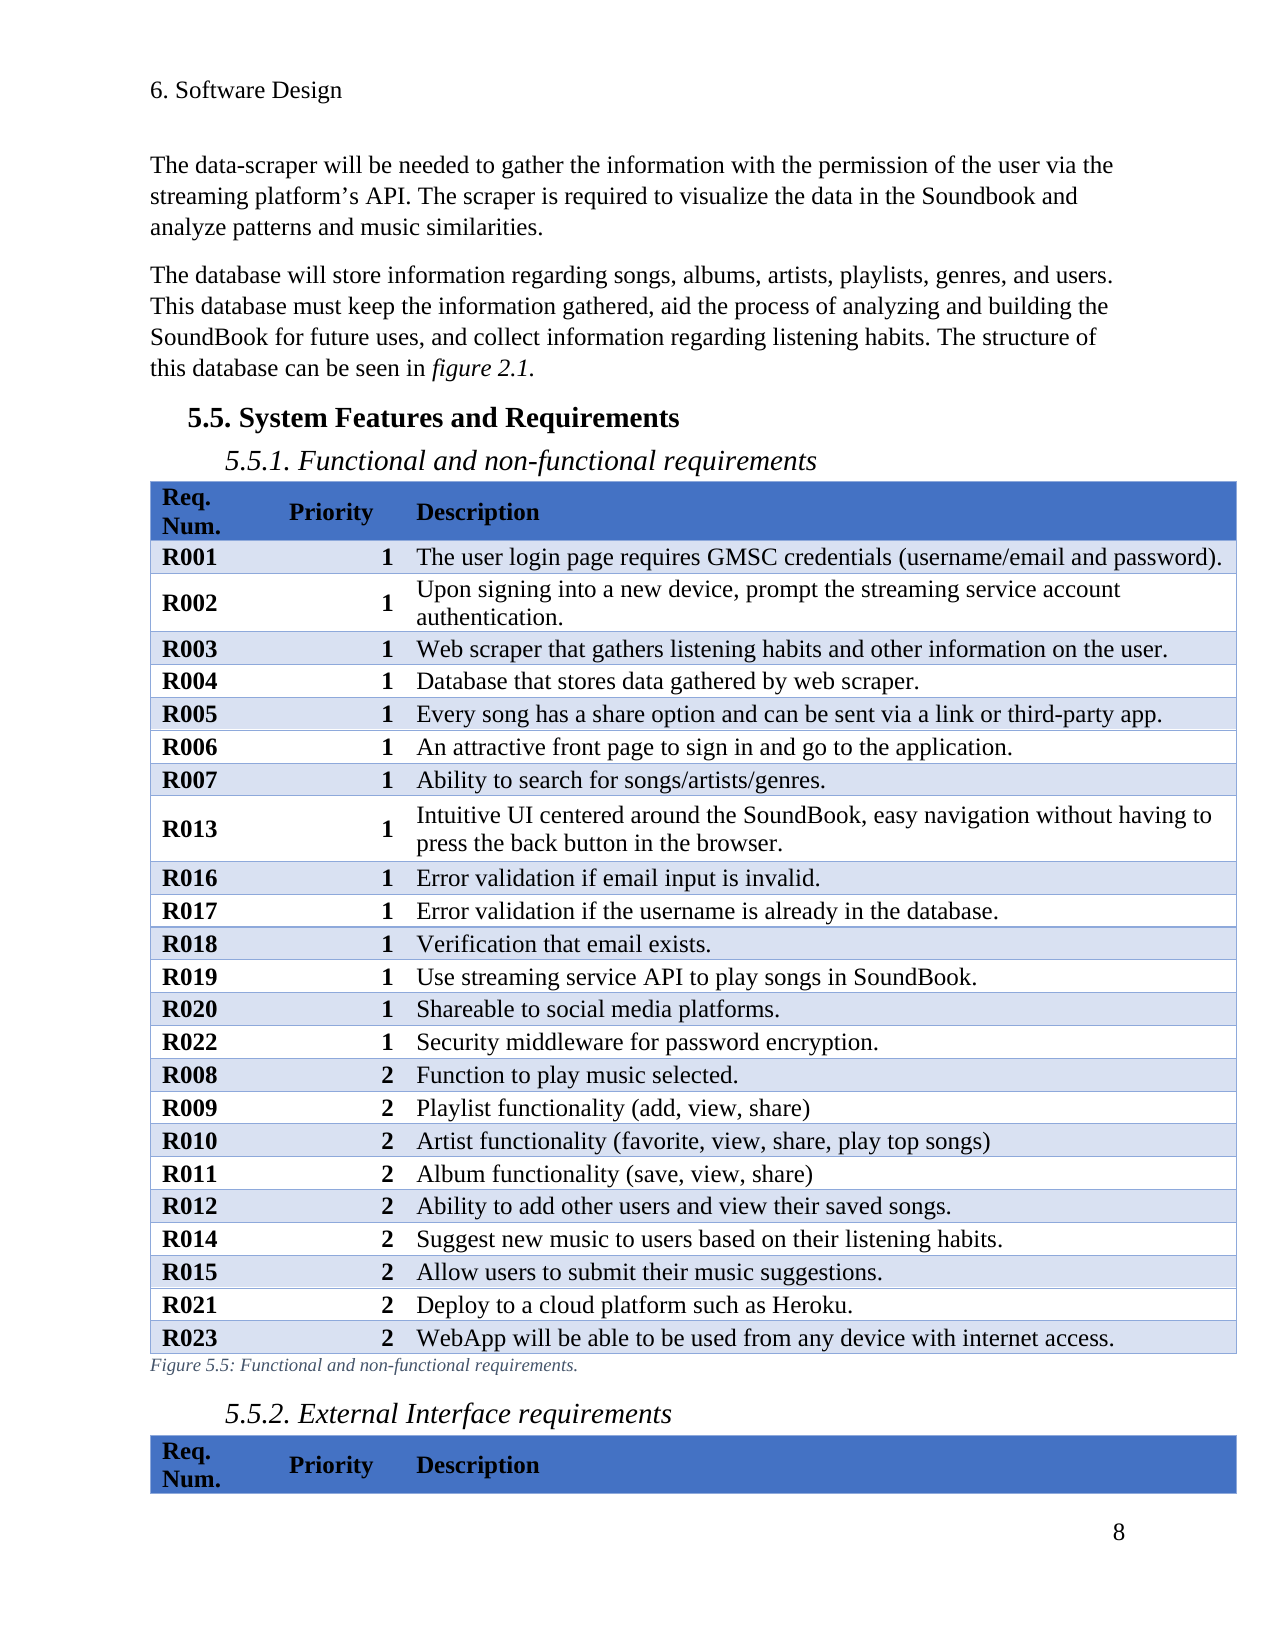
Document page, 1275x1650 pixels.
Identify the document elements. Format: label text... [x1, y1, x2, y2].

table_cell 1 [278, 541, 405, 573]
text Figure 5.5: Functional and non-functional requirements. [150, 1354, 1125, 1376]
table_cell Security middleware for password encryption. [405, 1026, 1236, 1058]
table_cell R016 [151, 862, 278, 894]
table_cell R023 [151, 1321, 278, 1353]
table_cell R022 [151, 1026, 278, 1058]
table_cell Use streaming service API to play songs in SoundBook. [405, 960, 1236, 992]
table_header Req. Num. [151, 1436, 278, 1493]
table_cell R001 [151, 541, 278, 573]
table_header Priority [278, 1436, 405, 1493]
table_cell Deploy to a cloud platform such as Heroku. [405, 1289, 1236, 1320]
table_cell R018 [151, 928, 278, 959]
table_cell Verification that email exists. [405, 928, 1236, 959]
table_cell R012 [151, 1190, 278, 1222]
table_cell 1 [278, 665, 405, 697]
table_cell Upon signing into a new device, prompt the streaming service account authentication. [405, 574, 1236, 631]
table_cell Function to play music selected. [405, 1059, 1236, 1091]
table_header Description [405, 1436, 1236, 1493]
table_cell R003 [151, 632, 278, 664]
table_cell 1 [278, 796, 405, 861]
table_cell 2 [278, 1059, 405, 1091]
subtitle Functional and non-functional requirements [225, 443, 1125, 477]
table_cell 1 [278, 574, 405, 631]
table_cell 1 [278, 993, 405, 1025]
table_cell R011 [151, 1157, 278, 1189]
table_cell R009 [151, 1092, 278, 1123]
table_cell R002 [151, 574, 278, 631]
table_cell 1 [278, 960, 405, 992]
table_cell R004 [151, 665, 278, 697]
table_cell Web scraper that gathers listening habits and other information on the user. [405, 632, 1236, 664]
table_cell R014 [151, 1223, 278, 1254]
table_cell 1 [278, 1026, 405, 1058]
table_cell R020 [151, 993, 278, 1025]
table_cell Shareable to social media platforms. [405, 993, 1236, 1025]
table_cell WebApp will be able to be used from any device with internet access. [405, 1321, 1236, 1353]
table_cell R010 [151, 1124, 278, 1156]
text The database will store information regarding songs, albums, artists, playlists, genres, and users. This database must keep the information gathered, aid the process of analyzing and building the SoundBook for future uses, and collect information regarding listening habits. The structure of this database can be seen in figure 2.1. [150, 260, 1125, 382]
table_cell Album functionality (save, view, share) [405, 1157, 1236, 1189]
subtitle System Features and Requirements [187, 401, 1125, 434]
table_cell R013 [151, 796, 278, 861]
table_cell Allow users to submit their music suggestions. [405, 1256, 1236, 1287]
text The data-scraper will be needed to gather the information with the permission of the user via the streaming platform’s API. The scraper is required to visualize the data in the Soundbook and analyze patterns and music similarities. [150, 150, 1125, 241]
table_cell Database that stores data gathered by web scraper. [405, 665, 1236, 697]
table_header Req. Num. [151, 482, 278, 540]
table_cell 2 [278, 1092, 405, 1123]
table_cell Every song has a share option and can be sent via a link or third-party app. [405, 698, 1236, 729]
table_cell 2 [278, 1289, 405, 1320]
table_cell 1 [278, 895, 405, 926]
table_cell 1 [278, 731, 405, 762]
table_cell 1 [278, 632, 405, 664]
table_cell R019 [151, 960, 278, 992]
table_cell Suggest new music to users based on their listening habits. [405, 1223, 1236, 1254]
table_cell Error validation if the username is already in the database. [405, 895, 1236, 926]
table_header Description [405, 482, 1236, 540]
table_cell Playlist functionality (add, view, share) [405, 1092, 1236, 1123]
table_cell 2 [278, 1256, 405, 1287]
table_cell Intuitive UI centered around the SoundBook, easy navigation without having to press the back button in the browser. [405, 796, 1236, 861]
table_cell 1 [278, 862, 405, 894]
table_cell R007 [151, 764, 278, 795]
subtitle External Interface requirements [225, 1396, 1125, 1430]
table_cell Artist functionality (favorite, view, share, play top songs) [405, 1124, 1236, 1156]
table_cell 1 [278, 698, 405, 729]
table_cell 2 [278, 1223, 405, 1254]
table_cell 2 [278, 1190, 405, 1222]
table_cell R008 [151, 1059, 278, 1091]
table_header Priority [278, 482, 405, 540]
table_cell 2 [278, 1321, 405, 1353]
table_cell R017 [151, 895, 278, 926]
table_cell Ability to search for songs/artists/genres. [405, 764, 1236, 795]
table_cell Ability to add other users and view their saved songs. [405, 1190, 1236, 1222]
table_cell R005 [151, 698, 278, 729]
table_cell An attractive front page to sign in and go to the application. [405, 731, 1236, 762]
table_cell Error validation if email input is invalid. [405, 862, 1236, 894]
table_cell R015 [151, 1256, 278, 1287]
table_cell 2 [278, 1157, 405, 1189]
table_cell 1 [278, 764, 405, 795]
table_cell R021 [151, 1289, 278, 1320]
table_cell The user login page requires GMSC credentials (username/email and password). [405, 541, 1236, 573]
table_cell 2 [278, 1124, 405, 1156]
table_cell 1 [278, 928, 405, 959]
table_cell R006 [151, 731, 278, 762]
